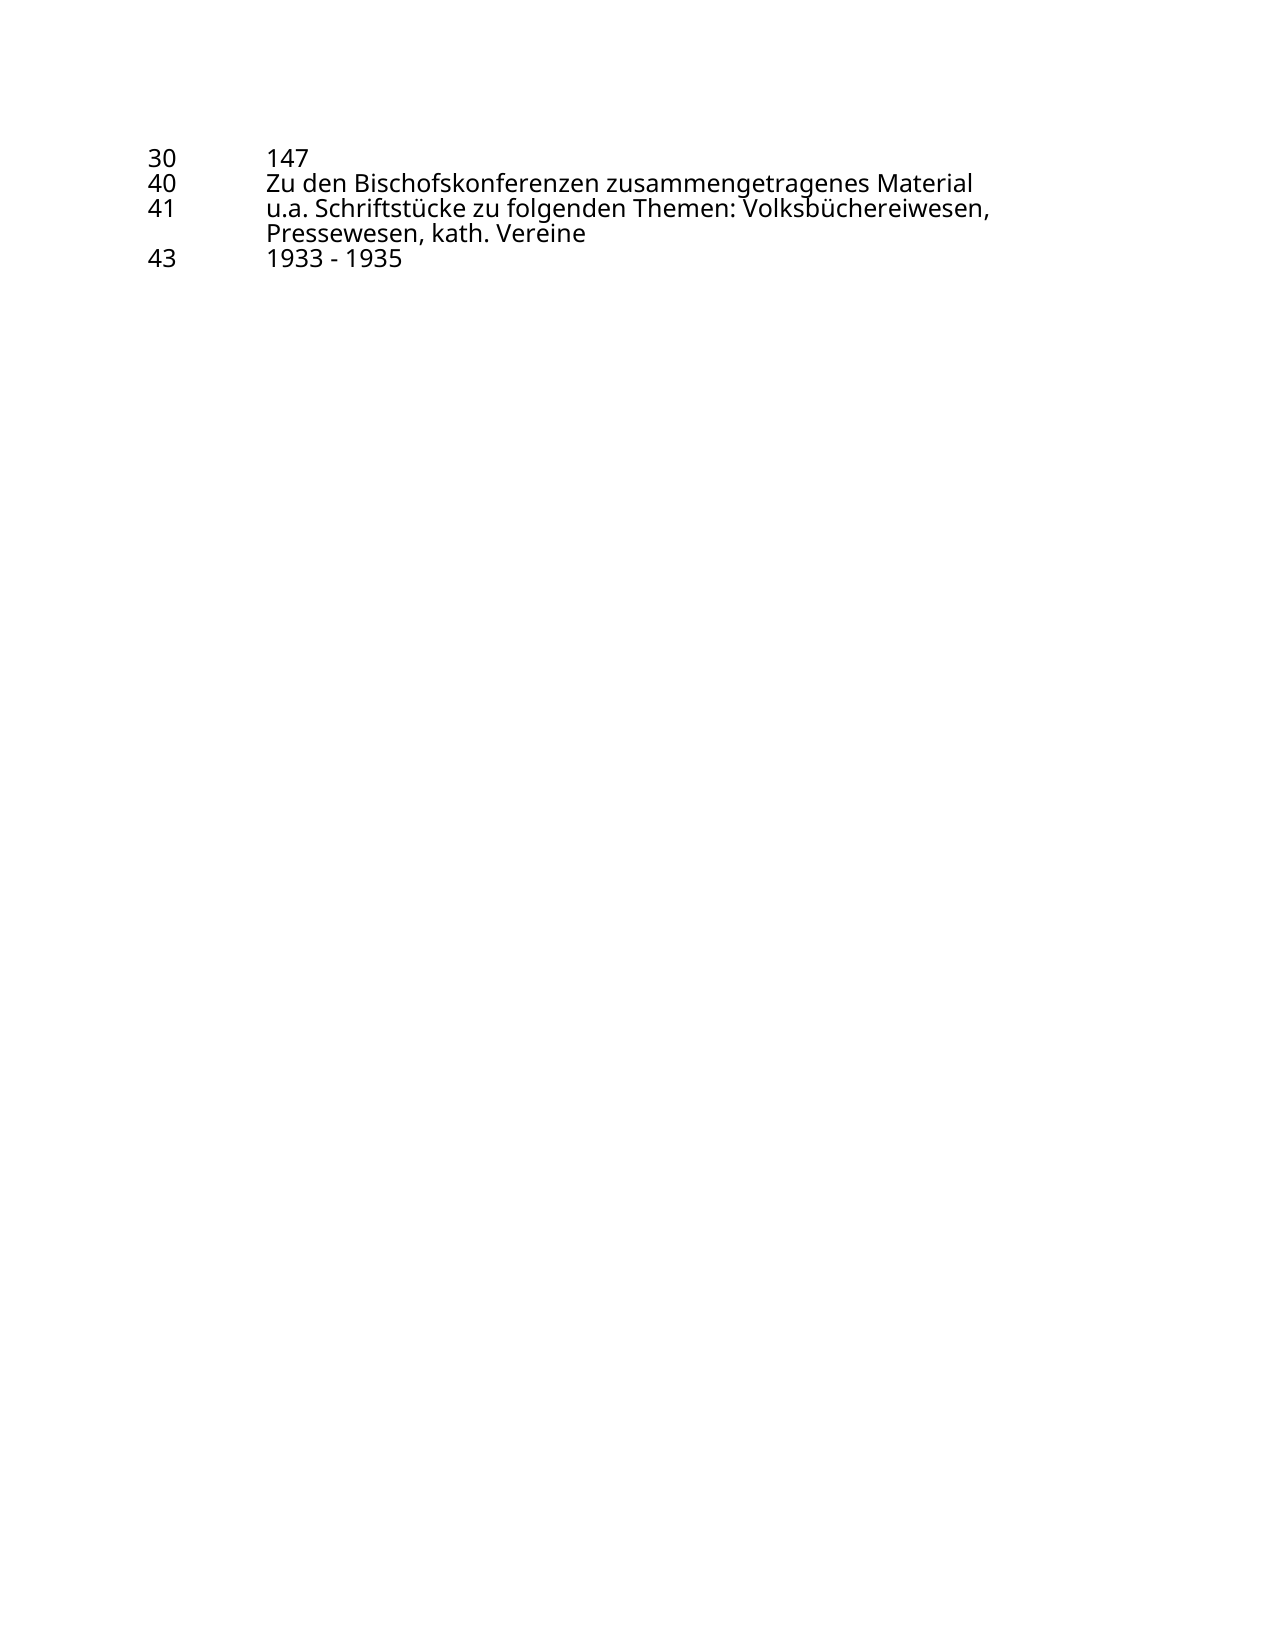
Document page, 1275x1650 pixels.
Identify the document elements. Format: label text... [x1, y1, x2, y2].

text 30 147 [148, 148, 1127, 173]
text 43 1933 - 1935 [148, 248, 1127, 273]
text 41 u.a. Schriftstücke zu folgenden Themen: s[Volksbüchereiwesen]s, s[Pressewesen]s, s[2{kath.} 1{Verein}]se [148, 198, 1127, 248]
text 40 Zu den Bischofskonferenzen zusammengetragenes Material [148, 173, 1127, 198]
